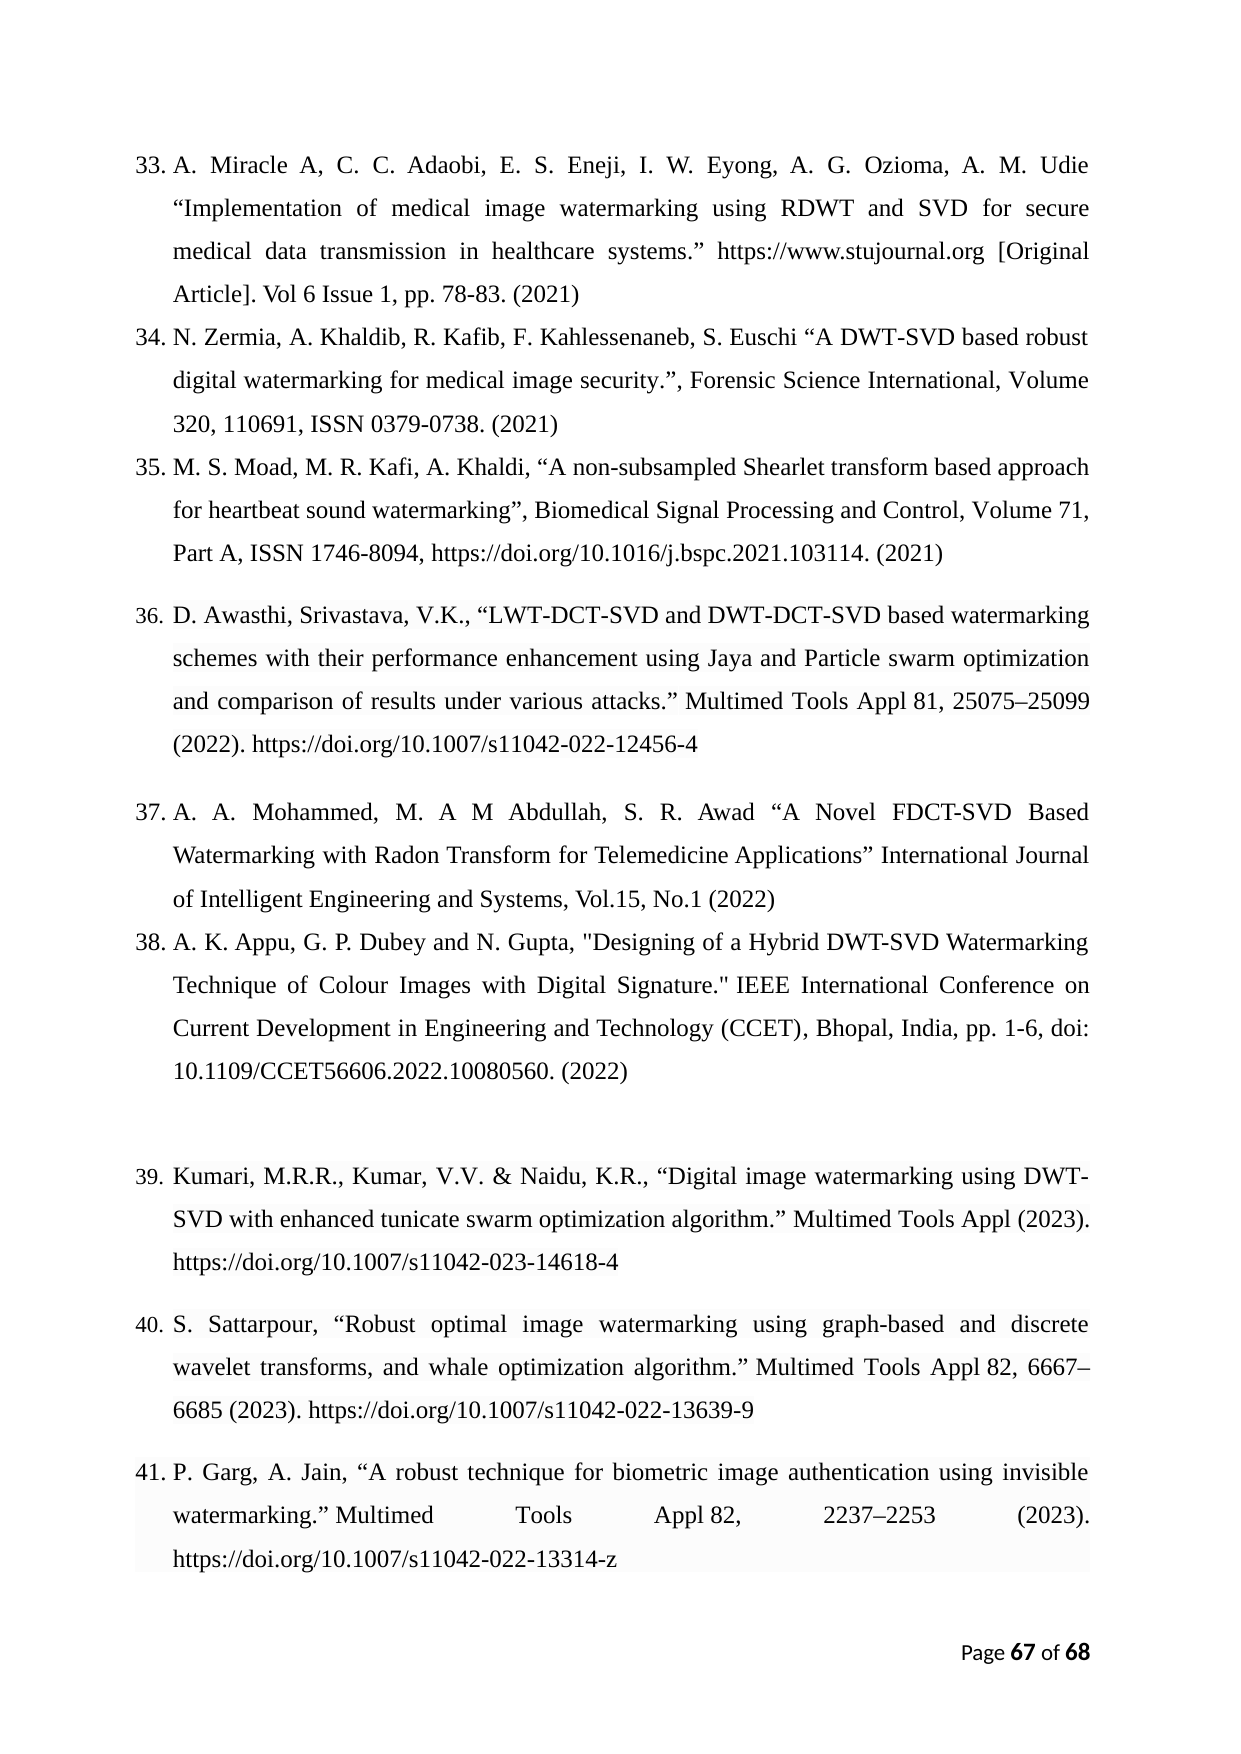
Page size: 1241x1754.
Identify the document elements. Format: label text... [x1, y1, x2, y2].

list A. Miracle A, C. C. Adaobi, E. S. Eneji, I. W. Eyong, A. G. Ozioma, A. M. Udie “Implementation of medical image watermarking using RDWT and SVD for secure medical data transmission in healthcare systems.” https://www.stujournal.org [Original Article]. Vol 6 Issue 1, pp. 78-83. (2021) [135, 150, 1090, 308]
list M. S. Moad, M. R. Kafi, A. Khaldi, “A non-subsampled Shearlet transform based approach for heartbeat sound watermarking”, Biomedical Signal Processing and Control, Volume 71, Part A, ISSN 1746-8094, https://doi.org/10.1016/j.bspc.2021.103114. (2021) [135, 452, 1090, 567]
list P. Garg, A. Jain, “A robust technique for biometric image authentication using invisible watermarking.” Multimed Tools Appl 82, 2237–2253 (2023). https://doi.org/10.1007/s11042-022-13314-z [135, 1457, 1090, 1572]
list A. K. Appu, G. P. Dubey and N. Gupta, "Designing of a Hybrid DWT-SVD Watermarking Technique of Colour Images with Digital Signature." IEEE International Conference on Current Development in Engineering and Technology (CCET), Bhopal, India, pp. 1-6, doi: 10.1109/CCET56606.2022.10080560. (2022) [135, 927, 1090, 1085]
list A. A. Mohammed, M. A M Abdullah, S. R. Awad “A Novel FDCT-SVD Based Watermarking with Radon Transform for Telemedicine Applications” International Journal of Intelligent Engineering and Systems, Vol.15, No.1 (2022) [135, 797, 1090, 912]
list S. Sattarpour, “Robust optimal image watermarking using graph-based and discrete wavelet transforms, and whale optimization algorithm.” Multimed Tools Appl 82, 6667–6685 (2023). https://doi.org/10.1007/s11042-022-13639-9 [135, 1309, 1090, 1424]
list N. Zermia, A. Khaldib, R. Kafib, F. Kahlessenaneb, S. Euschi “A DWT-SVD based robust digital watermarking for medical image security.”, Forensic Science International, Volume 320, 110691, ISSN 0379-0738. (2021) [135, 322, 1090, 437]
list D. Awasthi, Srivastava, V.K., “LWT-DCT-SVD and DWT-DCT-SVD based watermarking schemes with their performance enhancement using Jaya and Particle swarm optimization and comparison of results under various attacks.” Multimed Tools Appl 81, 25075–25099 (2022). https://doi.org/10.1007/s11042-022-12456-4 [135, 600, 1090, 758]
list Kumari, M.R.R., Kumar, V.V. & Naidu, K.R., “Digital image watermarking using DWT-SVD with enhanced tunicate swarm optimization algorithm.” Multimed Tools Appl (2023). https://doi.org/10.1007/s11042-023-14618-4 [135, 1161, 1090, 1276]
